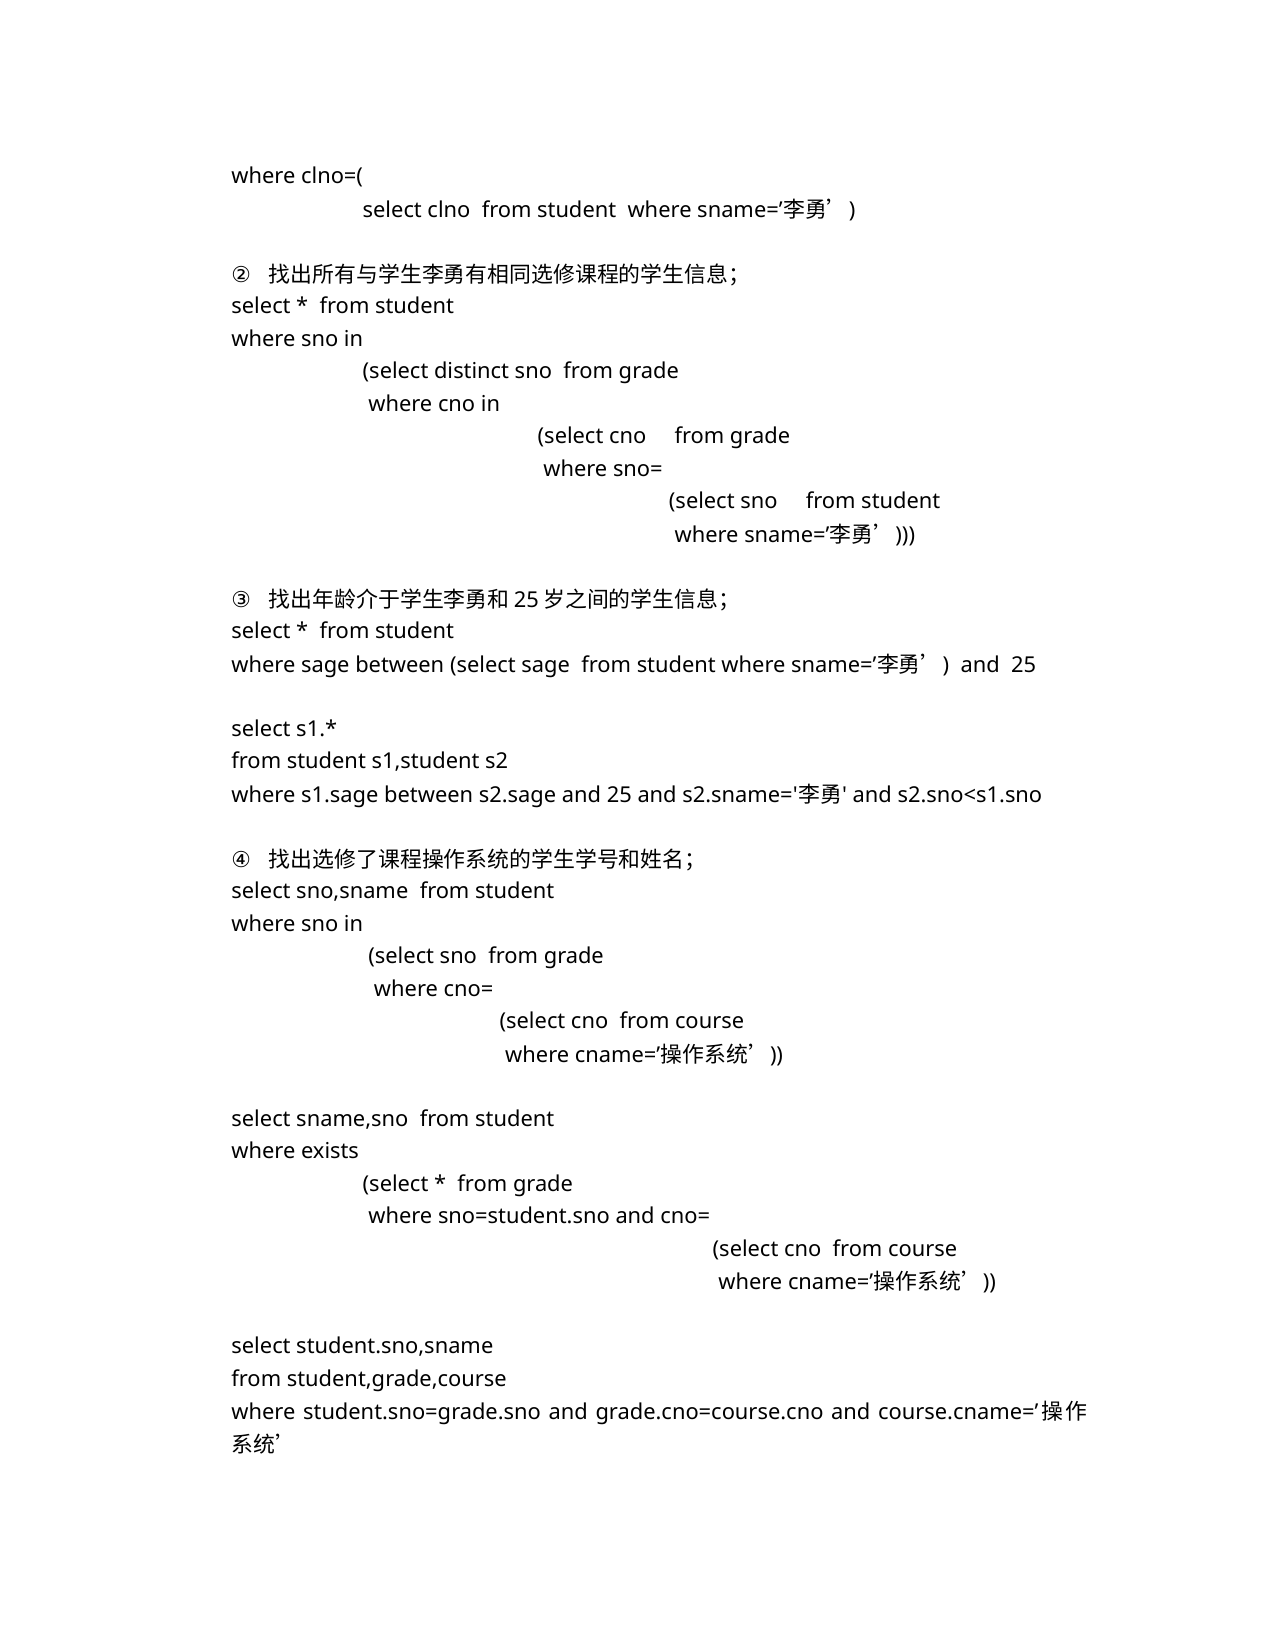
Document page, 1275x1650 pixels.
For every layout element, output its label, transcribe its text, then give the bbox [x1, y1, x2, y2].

list 找出选修了课程操作系统的学生学号和姓名； [231, 841, 1087, 874]
text where cname=’操作系统’)) [231, 1264, 1087, 1296]
text (select * from grade [231, 1166, 1087, 1199]
text select student.sno,sname [231, 1329, 1087, 1361]
text select * from student [231, 289, 1087, 321]
text select * from student [231, 614, 1087, 646]
text where cname=’操作系统’)) [231, 1036, 1087, 1069]
text where sno=student.sno and cno= [231, 1199, 1087, 1231]
text (select distinct sno from grade [231, 354, 1087, 386]
text select s1.* [187, 711, 1087, 744]
text (select cno from course [231, 1004, 1087, 1036]
text where s1.sage between s2.sage and 25 and s2.sname='李勇' and s2.sno<s1.sno [187, 776, 1087, 809]
text where sno in [231, 906, 1087, 939]
text (select sno from student [231, 484, 1087, 516]
text from student s1,student s2 [187, 744, 1087, 776]
text (select cno from grade [231, 419, 1087, 451]
text where sage between (select sage from student where sname=’李勇’) and 25 [231, 646, 1087, 679]
list 找出所有与学生李勇有相同选修课程的学生信息； [231, 256, 1087, 289]
text where cno= [231, 971, 1087, 1004]
text where clno=( [231, 159, 1087, 191]
text from student,grade,course [231, 1361, 1087, 1394]
text where sname=’李勇’))) [231, 516, 1087, 549]
text where sno in [231, 321, 1087, 354]
text (select sno from grade [231, 939, 1087, 971]
text where sno= [231, 451, 1087, 484]
text where cno in [231, 386, 1087, 419]
text select sno,sname from student [231, 874, 1087, 906]
text select clno from student where sname=’李勇’) [231, 191, 1087, 224]
text where student.sno=grade.sno and grade.cno=course.cno and course.cname=’操作系统’ [231, 1394, 1087, 1459]
text (select cno from course [231, 1231, 1087, 1264]
text select sname,sno from student where exists [231, 1101, 1087, 1166]
list 找出年龄介于学生李勇和25岁之间的学生信息； [231, 581, 1087, 614]
